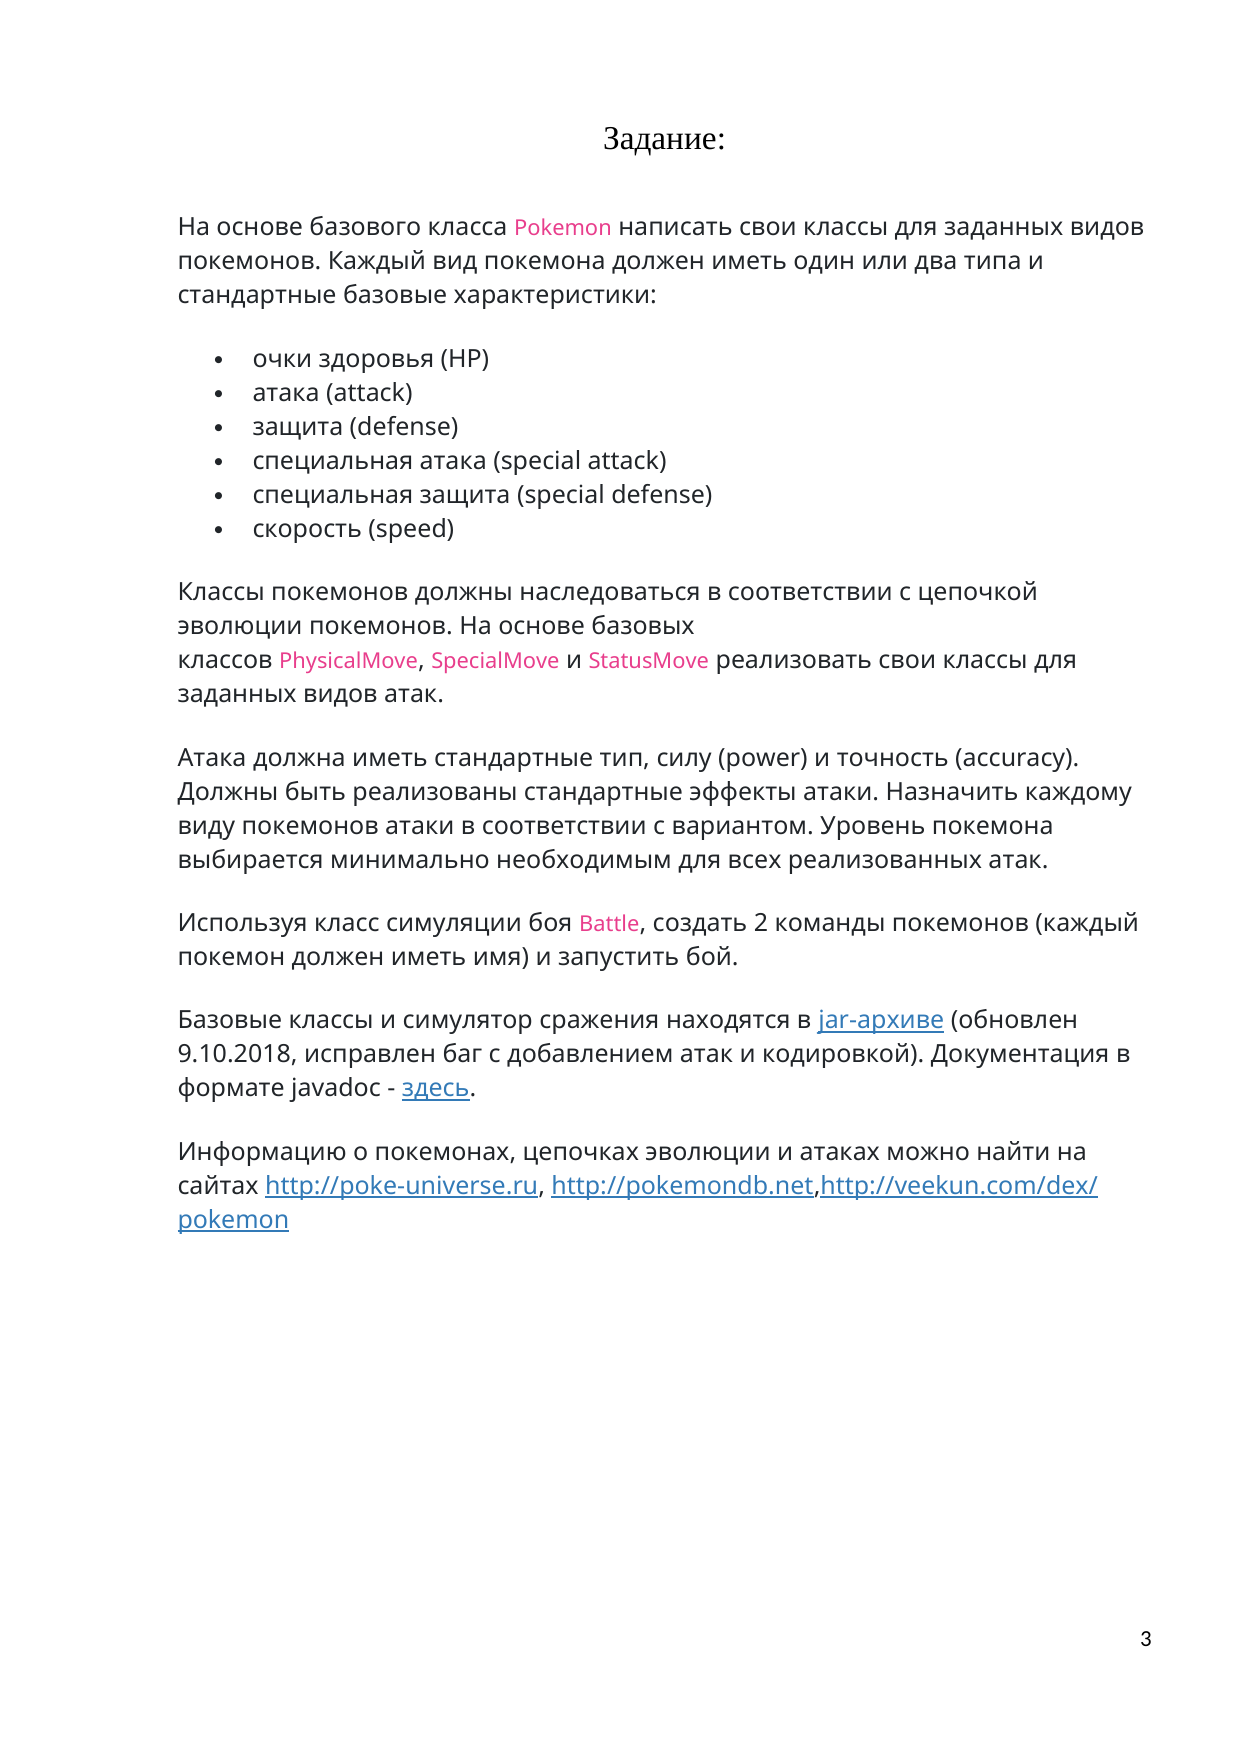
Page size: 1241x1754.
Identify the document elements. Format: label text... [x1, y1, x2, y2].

list специальная атака (special attack) [215, 442, 1152, 477]
text Информацию о покемонах, цепочках эволюции и атаках можно найти на сайтах http://poke-universe.ru, http://pokemondb.net,http://veekun.com/dex/pokemon [177, 1133, 1152, 1236]
text Атака должна иметь стандартные тип, силу (power) и точность (accuracy). Должны быть реализованы стандартные эффекты атаки. Назначить каждому виду покемонов атаки в соответствии с вариантом. Уровень покемона выбирается минимально необходимым для всех реализованных атак. [177, 739, 1152, 876]
list специальная защита (special defense) [215, 477, 1152, 511]
list скорость (speed) [215, 511, 1152, 545]
text Классы покемонов должны наследоваться в соответствии с цепочкой эволюции покемонов. На основе базовых классов PhysicalMove, SpecialMove и StatusMove реализовать свои классы для заданных видов атак. [177, 574, 1152, 710]
list атака (attack) [215, 374, 1152, 408]
text На основе базового класса Pokemon написать свои классы для заданных видов покемонов. Каждый вид покемона должен иметь один или два типа и стандартные базовые характеристики: [177, 175, 1152, 311]
text Базовые классы и симулятор сражения находятся в jar-архиве (обновлен 9.10.2018, исправлен баг с добавлением атак и кодировкой). Документация в формате javadoc - здесь. [177, 1002, 1152, 1104]
text Используя класс симуляции боя Battle, создать 2 команды покемонов (каждый покемон должен иметь имя) и запустить бой. [177, 905, 1152, 973]
list защита (defense) [215, 408, 1152, 442]
list очки здоровья (HP) [215, 340, 1152, 374]
text Задание: [177, 118, 1152, 156]
